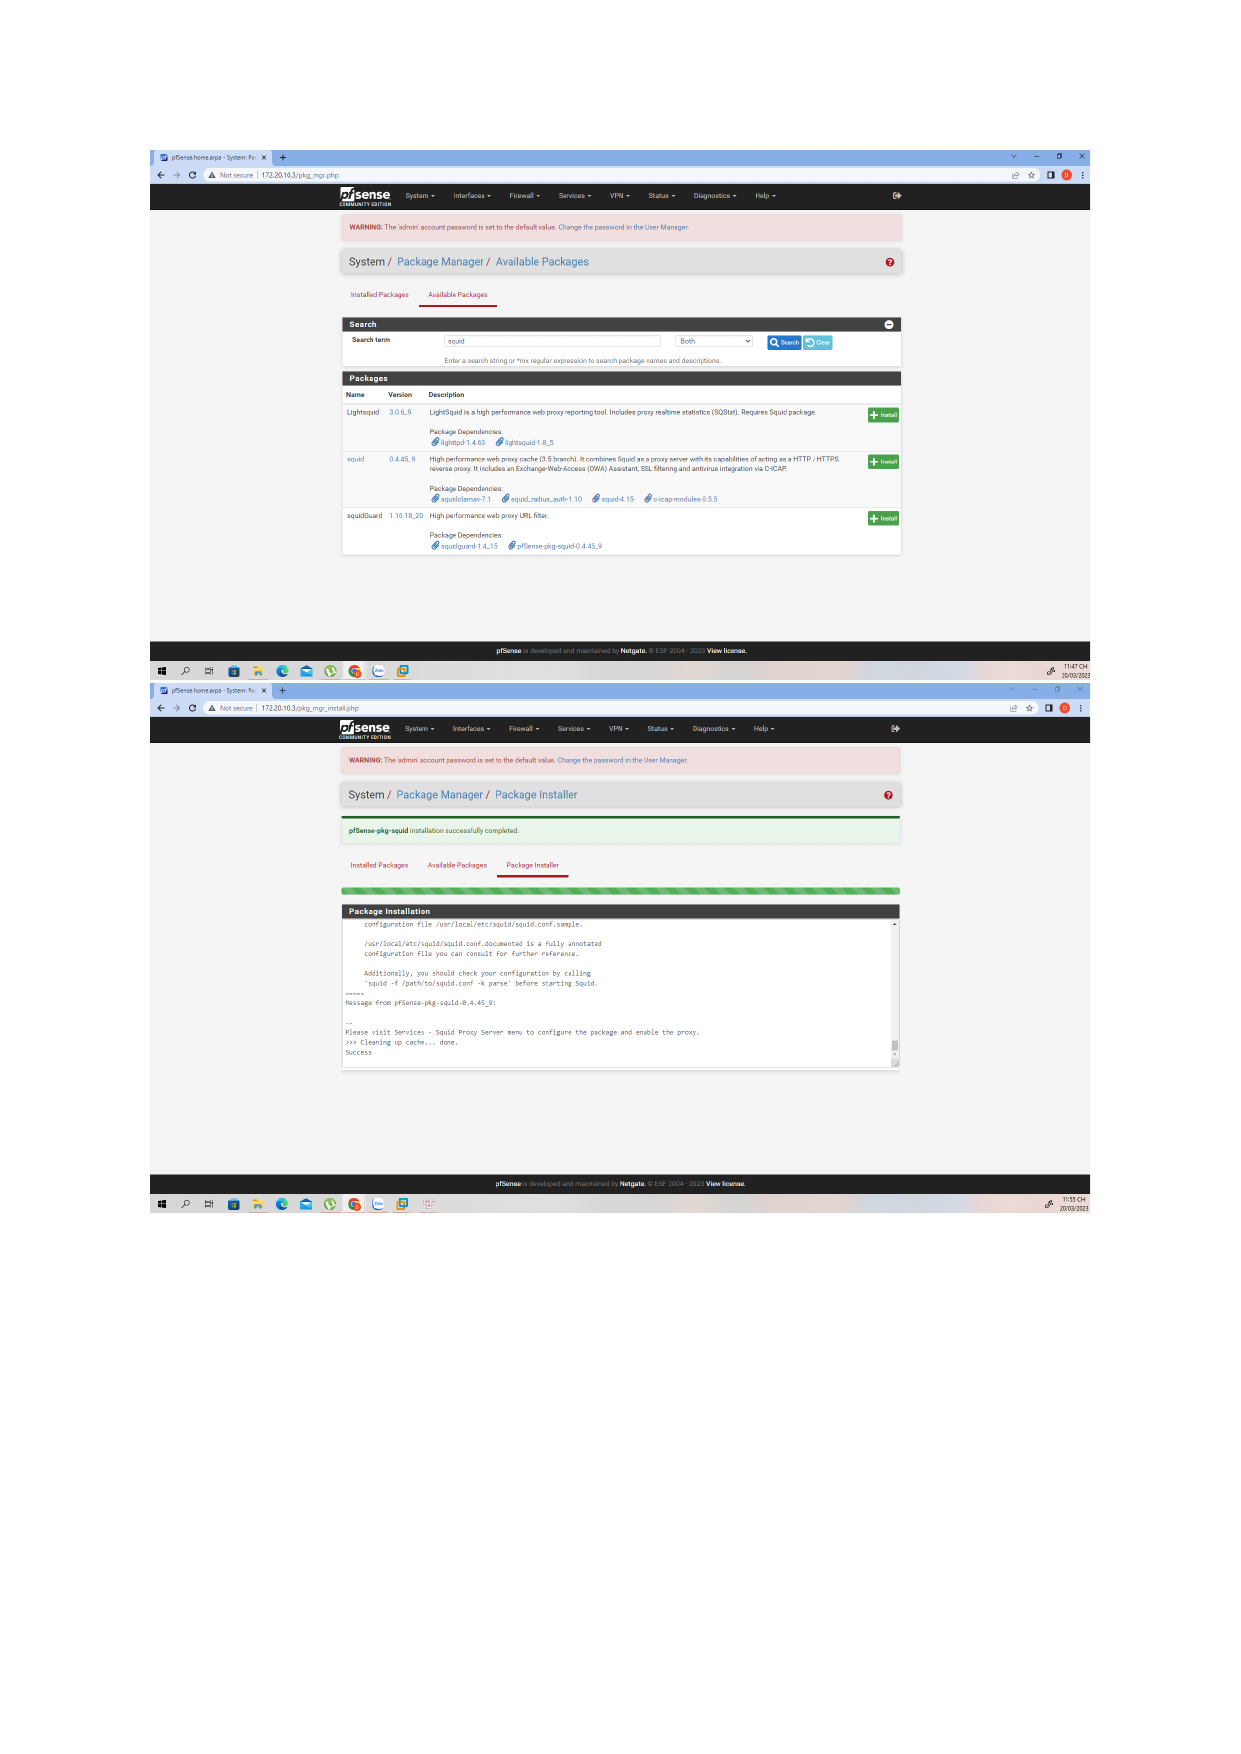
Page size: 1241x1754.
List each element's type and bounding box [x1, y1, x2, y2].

picture [150, 683, 1091, 1213]
picture [150, 150, 1091, 680]
